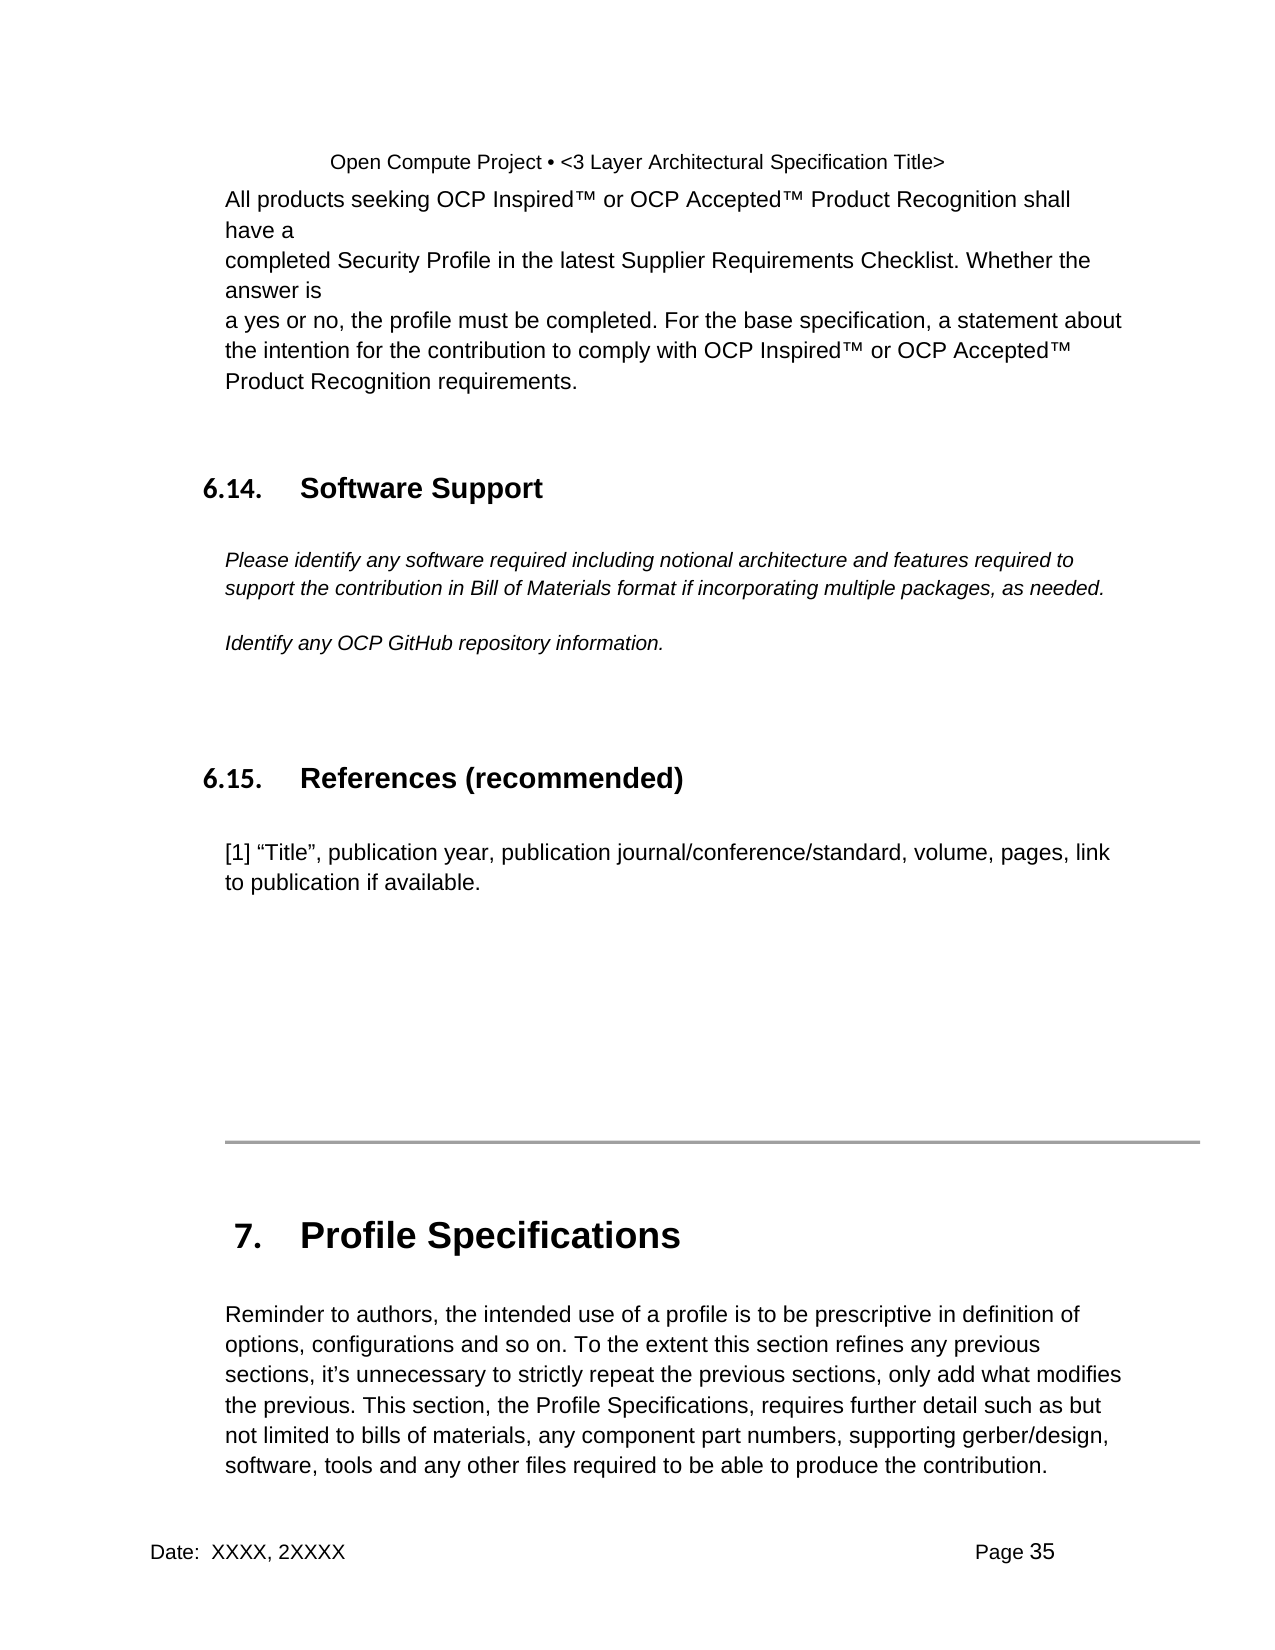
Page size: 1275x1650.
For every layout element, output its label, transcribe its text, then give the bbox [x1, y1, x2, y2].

text All products seeking OCP Inspired™ or OCP Accepted™ Product Recognition shall have a [225, 186, 1125, 243]
subtitle Software Support [262, 470, 1125, 505]
text Please identify any software required including notional architecture and features required to support the contribution in Bill of Materials format if incorporating multiple packages, as needed. [225, 548, 1125, 599]
text Reminder to authors, the intended use of a profile is to be prescriptive in definition of options, configurations and so on. To the extent this section refines any previous sections, it’s unnecessary to strictly repeat the previous sections, only add what modifies the previous. This section, the Profile Specifications, requires further detail such as but not limited to bills of materials, any component part numbers, supporting gerber/design, software, tools and any other files required to be able to produce the contribution. [225, 1301, 1125, 1478]
text a yes or no, the profile must be completed. For the base specification, a statement about the intention for the contribution to comply with OCP Inspired™ or OCP Accepted™ Product Recognition requirements. [225, 307, 1125, 394]
text completed Security Profile in the latest Supplier Requirements Checklist. Whether the answer is [225, 247, 1125, 303]
text [1] “Title”, publication year, publication journal/conference/standard, volume, pages, link to publication if available. [225, 838, 1125, 895]
subtitle References (recommended) [262, 760, 1125, 796]
text Identify any OCP GitHub repository information. [225, 631, 1125, 654]
subtitle Profile Specifications [225, 1212, 1125, 1258]
